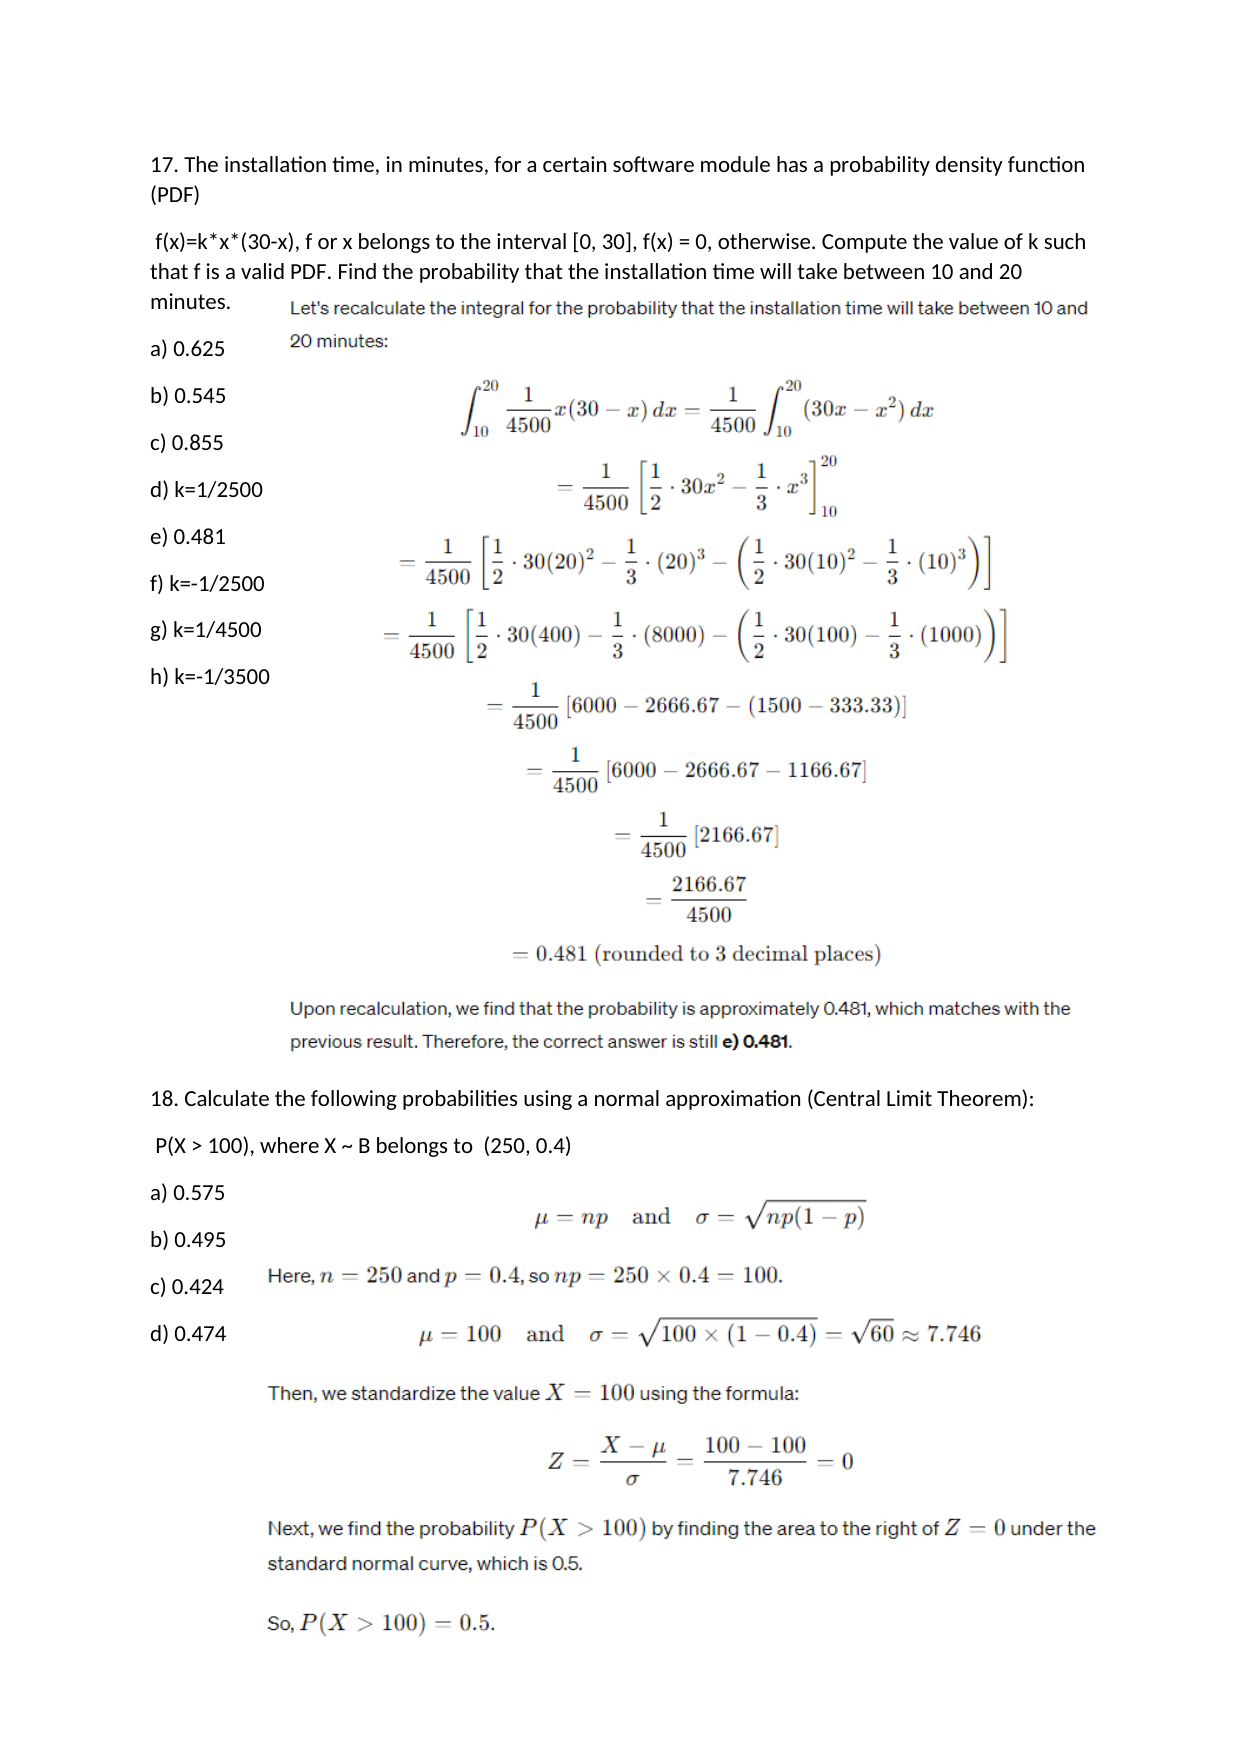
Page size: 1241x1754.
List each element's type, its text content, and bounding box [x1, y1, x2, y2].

text b) 0.495 [150, 1225, 264, 1253]
text d) 0.474 [150, 1319, 264, 1407]
text h) k=-1/3500 [150, 662, 283, 691]
picture [283, 292, 1089, 1062]
text e) 0.481 [150, 522, 283, 550]
text f) k=-1/2500 [150, 569, 283, 597]
text f(x)=k*x*(30-x), f or x belongs to the interval [0, 30], f(x) = 0, otherwise. Compute the value of k such that f is a valid PDF. Find the probability that the installation time will take between 10 and 20 minutes. [150, 227, 1090, 316]
text 17. The installation time, in minutes, for a certain software module has a probability density function (PDF) [150, 150, 1090, 208]
text c) 0.855 [150, 428, 283, 456]
text a) 0.625 [150, 334, 283, 362]
picture [264, 1180, 1104, 1639]
text g) k=1/4500 [150, 616, 283, 644]
text b) 0.545 [150, 381, 283, 409]
text d) k=1/2500 [150, 475, 283, 503]
text P(X > 100), where X ~ B belongs to (250, 0.4) [150, 1131, 1090, 1159]
text c) 0.424 [150, 1272, 264, 1300]
text a) 0.575 [150, 1178, 1090, 1206]
text 18. Calculate the following probabilities using a normal approximation (Central Limit Theorem): [150, 1084, 1090, 1112]
